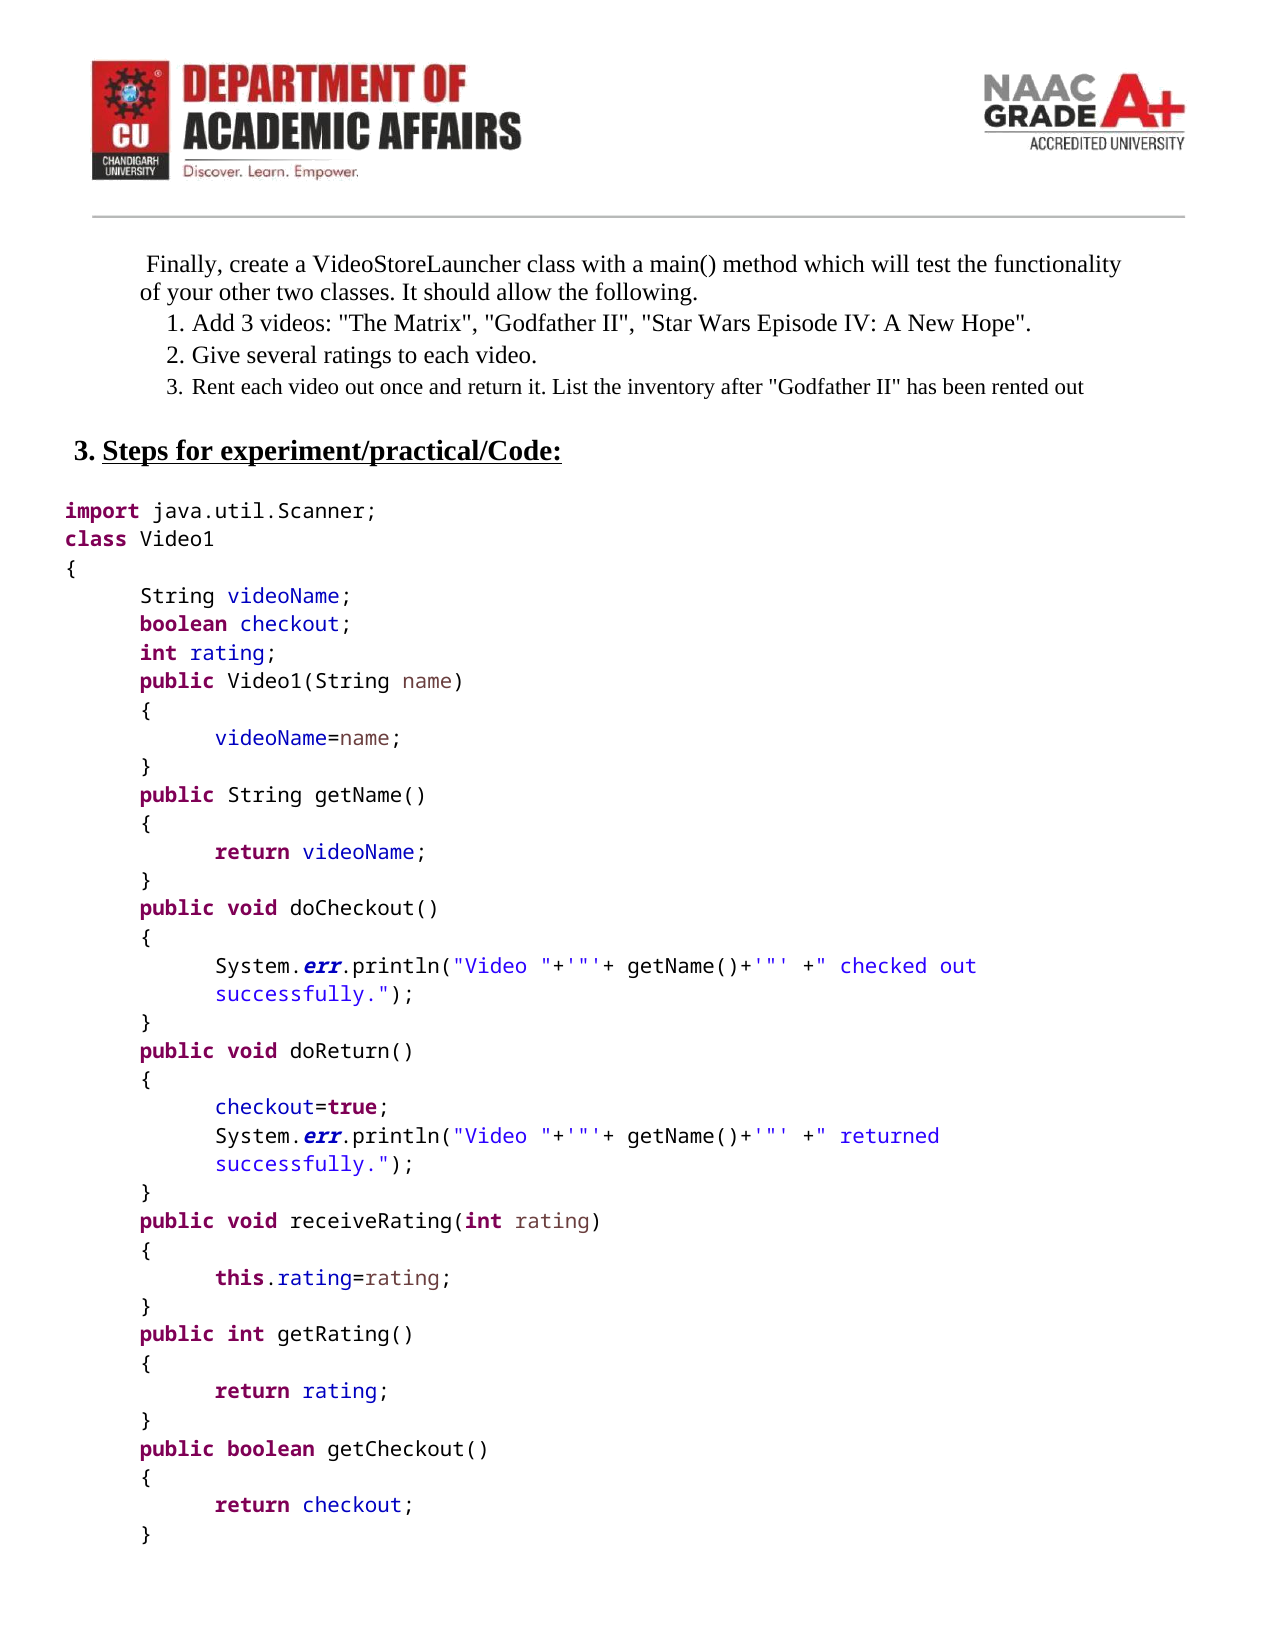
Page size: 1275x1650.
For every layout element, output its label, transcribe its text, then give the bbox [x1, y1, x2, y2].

text { [139, 808, 1125, 837]
text public Video1(String name) [139, 666, 1125, 695]
text { [139, 1234, 1125, 1263]
text boolean checkout; [139, 609, 1125, 638]
text return rating; [214, 1377, 1125, 1405]
text public void receiveRating(int rating) [139, 1206, 1125, 1234]
list Rent each video out once and return it. List the inventory after "Godfather II" has been rented out [166, 373, 1125, 400]
text } [139, 1519, 1125, 1547]
text } [139, 1177, 1125, 1206]
text System.err.println("Video "+'"'+ getName()+'"' +" returned successfully."); [214, 1121, 1125, 1177]
text } [139, 1008, 1125, 1035]
text import java.util.Scanner; [64, 496, 1125, 524]
text return videoName; [214, 837, 1125, 865]
picture [64, 0, 1275, 218]
list Steps for experiment/practical/Code: [73, 433, 1125, 467]
text } [139, 865, 1125, 893]
text { [139, 1462, 1125, 1490]
text public void doReturn() [139, 1036, 1125, 1064]
text public int getRating() [139, 1319, 1125, 1348]
text { [139, 922, 1125, 951]
text } [139, 752, 1125, 780]
text } [139, 1405, 1125, 1434]
text } [139, 1291, 1125, 1319]
text Finally, create a VideoStoreLauncher class with a main() method which will test the functionality of your other two classes. It should allow the following. [139, 251, 1123, 306]
text return checkout; [214, 1490, 1125, 1518]
text { [139, 1064, 1125, 1092]
text public String getName() [139, 780, 1125, 808]
text public boolean getCheckout() [139, 1434, 1125, 1462]
text { [64, 553, 1125, 581]
text this.rating=rating; [214, 1263, 1125, 1291]
text { [139, 1348, 1125, 1377]
text int rating; [139, 638, 1125, 666]
text class Video1 [64, 524, 1125, 553]
text videoName=name; [214, 723, 1125, 751]
text System.err.println("Video "+'"'+ getName()+'"' +" checked out successfully."); [214, 951, 1125, 1008]
text public void doCheckout() [139, 893, 1125, 922]
text String videoName; [139, 581, 1125, 609]
text { [139, 695, 1125, 723]
list Add 3 videos: "The Matrix", "Godfather II", "Star Wars Episode IV: A New Hope". [166, 308, 1125, 337]
text checkout=true; [214, 1092, 1125, 1121]
list Give several ratings to each video. [166, 340, 1125, 368]
